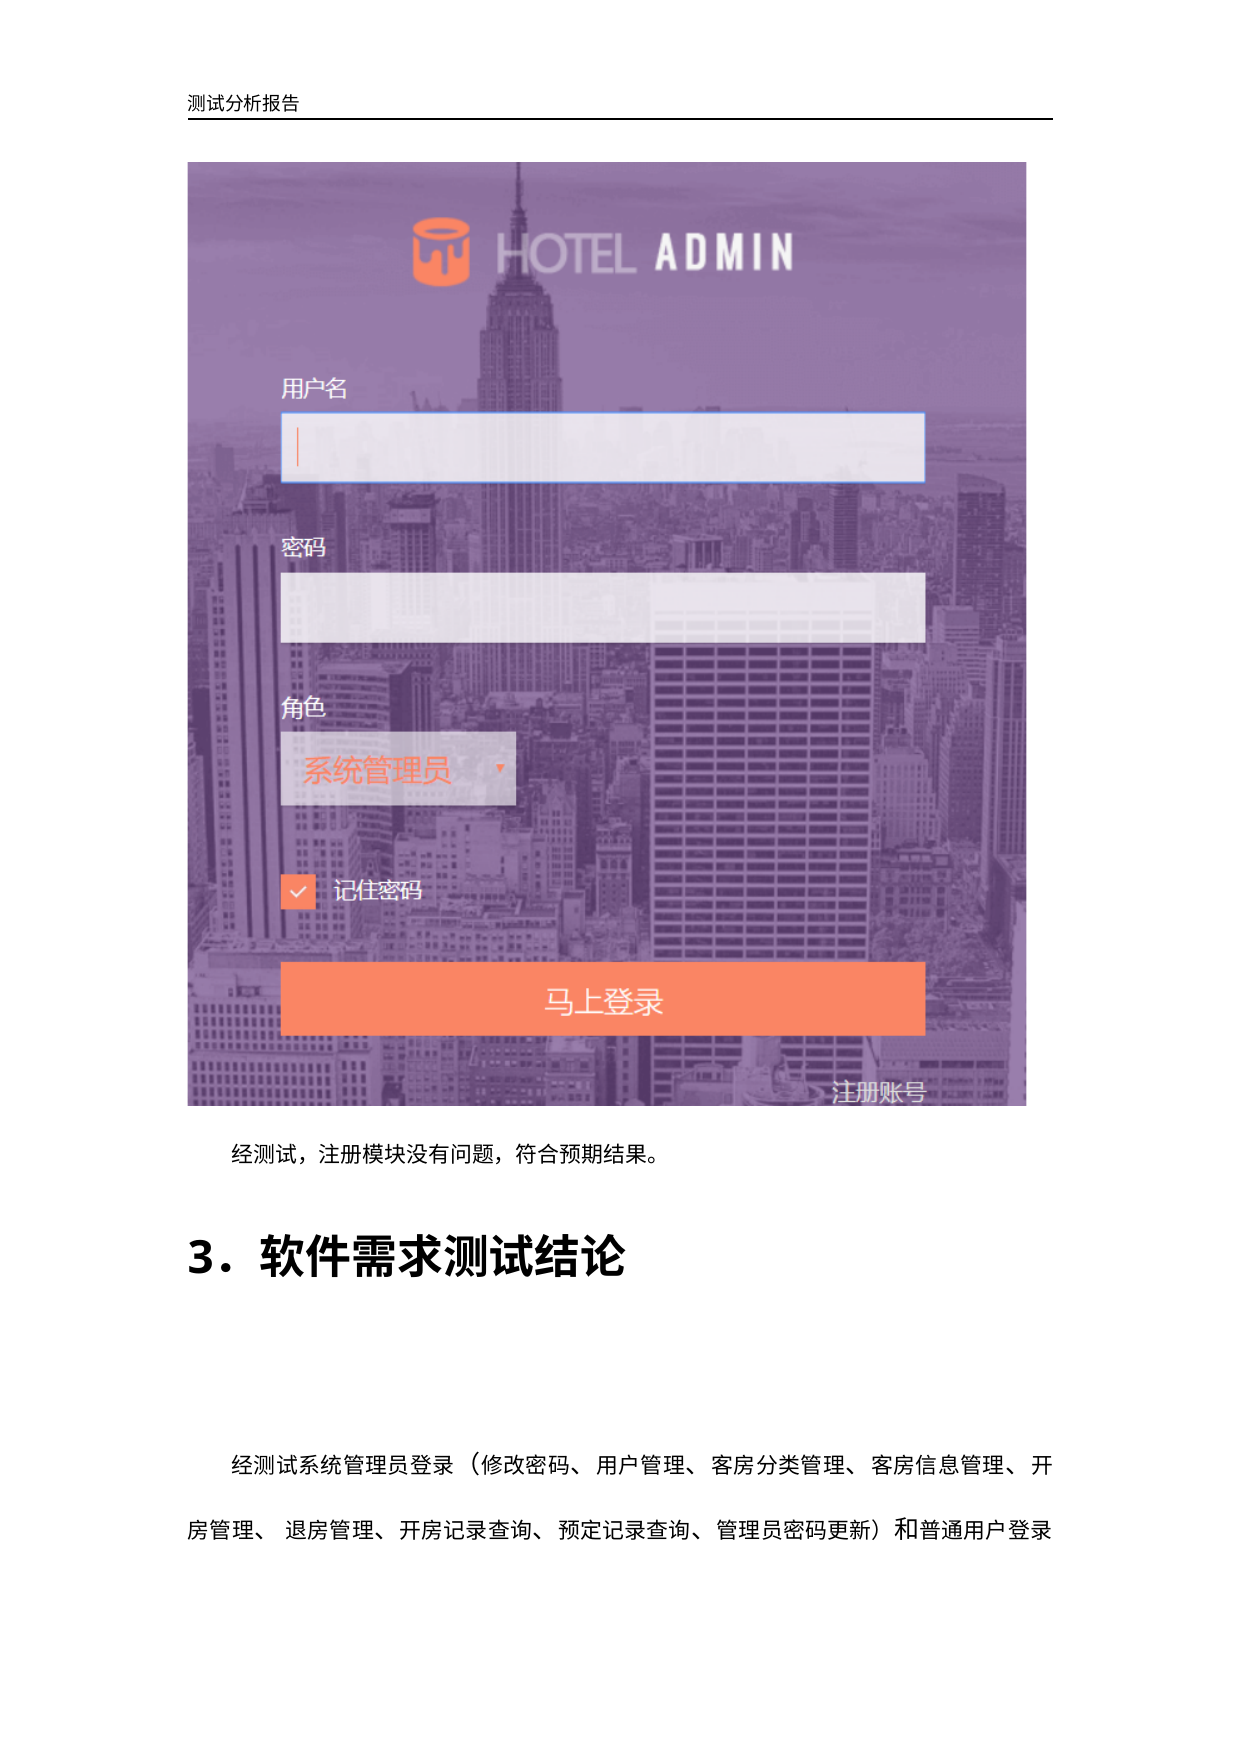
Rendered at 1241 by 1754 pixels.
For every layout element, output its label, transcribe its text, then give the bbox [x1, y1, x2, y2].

text 经测试，注册模块没有问题，符合预期结果。 [187, 1137, 1053, 1169]
picture [187, 162, 1027, 1106]
subtitle 3．软件需求测试结论 [187, 1205, 1053, 1302]
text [187, 1431, 1053, 1561]
